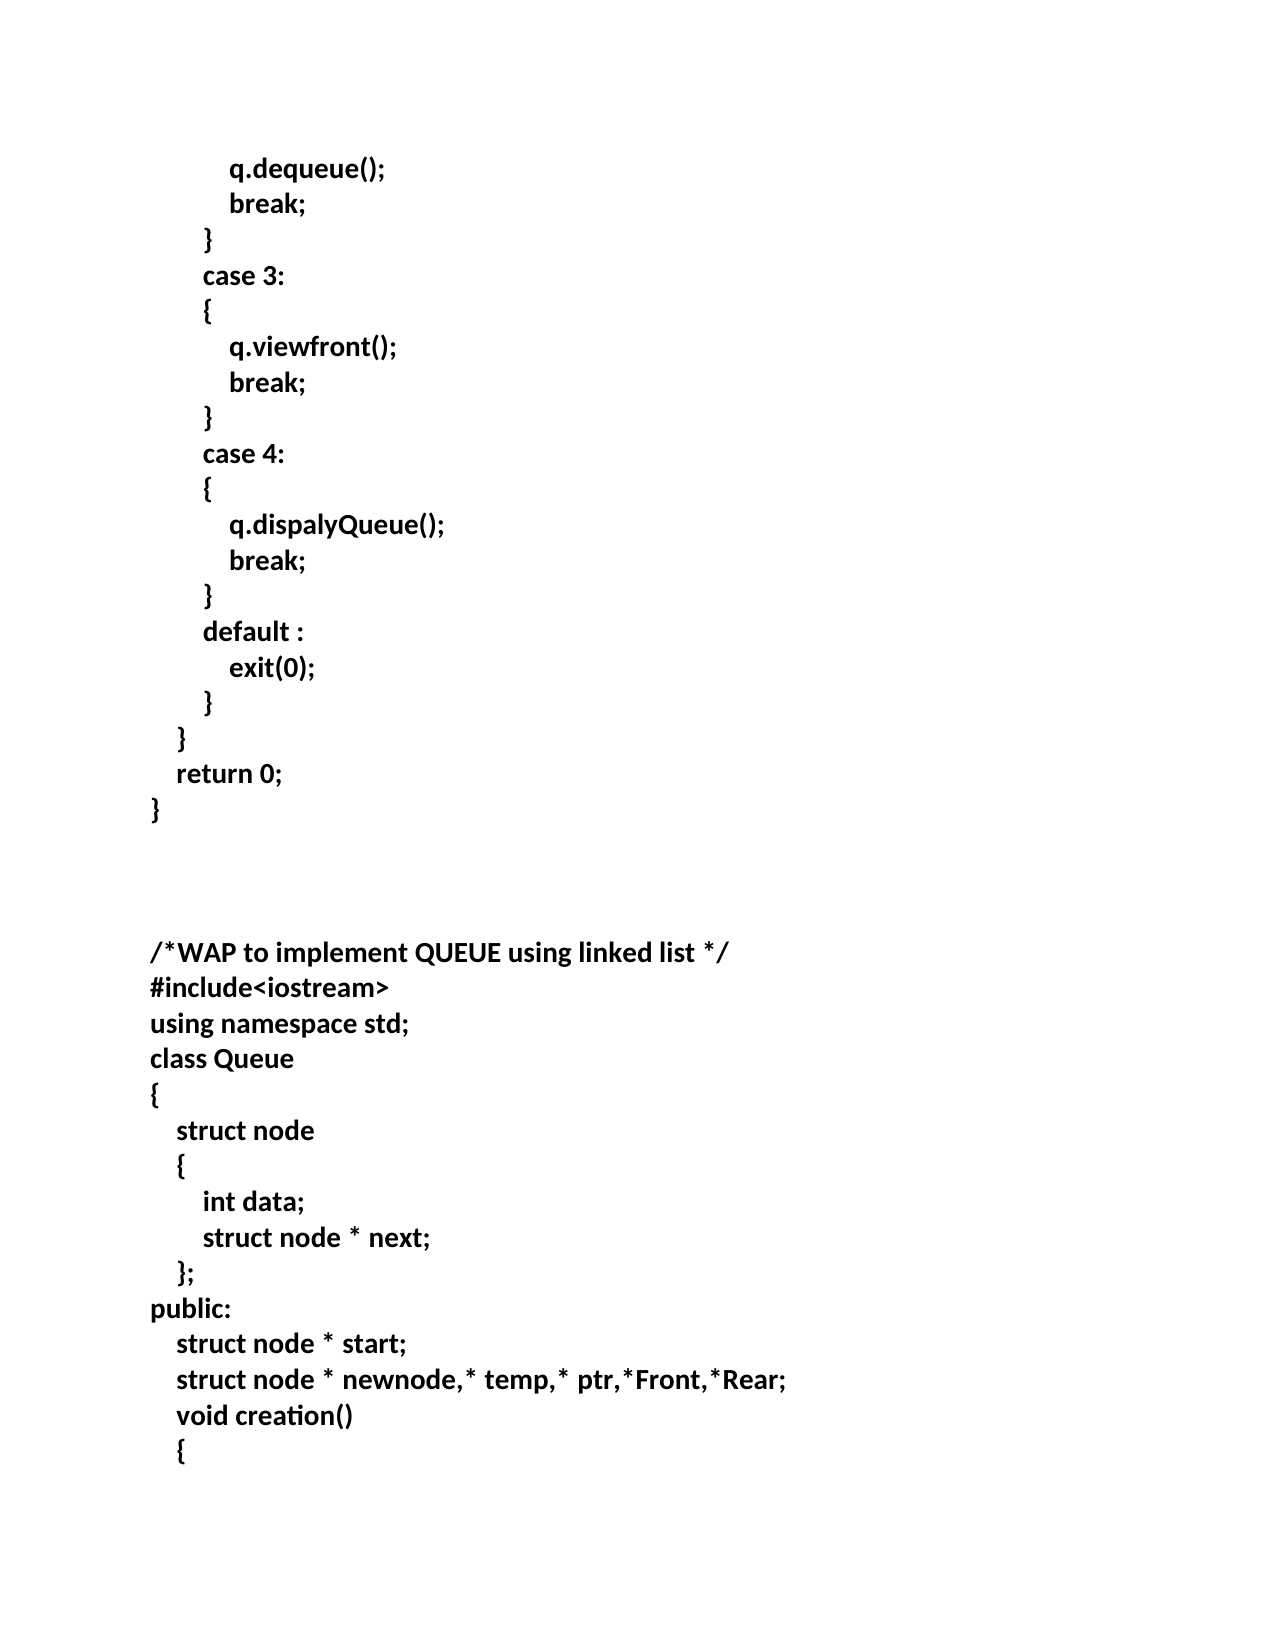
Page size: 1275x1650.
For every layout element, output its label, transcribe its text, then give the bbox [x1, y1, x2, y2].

text #include<iostream> [150, 969, 1125, 1005]
text return 0; [150, 756, 1125, 791]
text struct node [150, 1112, 1125, 1147]
text { [150, 1147, 1125, 1183]
text q.viewfront(); [150, 328, 1125, 364]
text /*WAP to implement QUEUE using linked list */ [150, 934, 1125, 969]
text struct node * next; [150, 1219, 1125, 1254]
text class Queue [150, 1041, 1125, 1076]
text public: [150, 1290, 1125, 1326]
text default : [150, 613, 1125, 649]
text using namespace std; [150, 1005, 1125, 1041]
text break; [150, 186, 1125, 221]
text void creation() [150, 1397, 1125, 1432]
text struct node * newnode,* temp,* ptr,*Front,*Rear; [150, 1361, 1125, 1397]
text } [150, 684, 1125, 720]
text }; [150, 1254, 1125, 1290]
text { [150, 1076, 1125, 1112]
text { [150, 471, 1125, 506]
text exit(0); [150, 649, 1125, 684]
text case 3: [150, 257, 1125, 292]
text break; [150, 364, 1125, 399]
text break; [150, 542, 1125, 577]
text { [150, 1432, 1125, 1468]
text case 4: [150, 435, 1125, 471]
text { [150, 292, 1125, 328]
text int data; [150, 1183, 1125, 1219]
text } [150, 720, 1125, 756]
text q.dispalyQueue(); [150, 506, 1125, 542]
text } [150, 399, 1125, 435]
text struct node * start; [150, 1326, 1125, 1361]
text } [150, 221, 1125, 257]
text q.dequeue(); [150, 150, 1125, 186]
text } [150, 791, 1125, 827]
text } [150, 577, 1125, 613]
